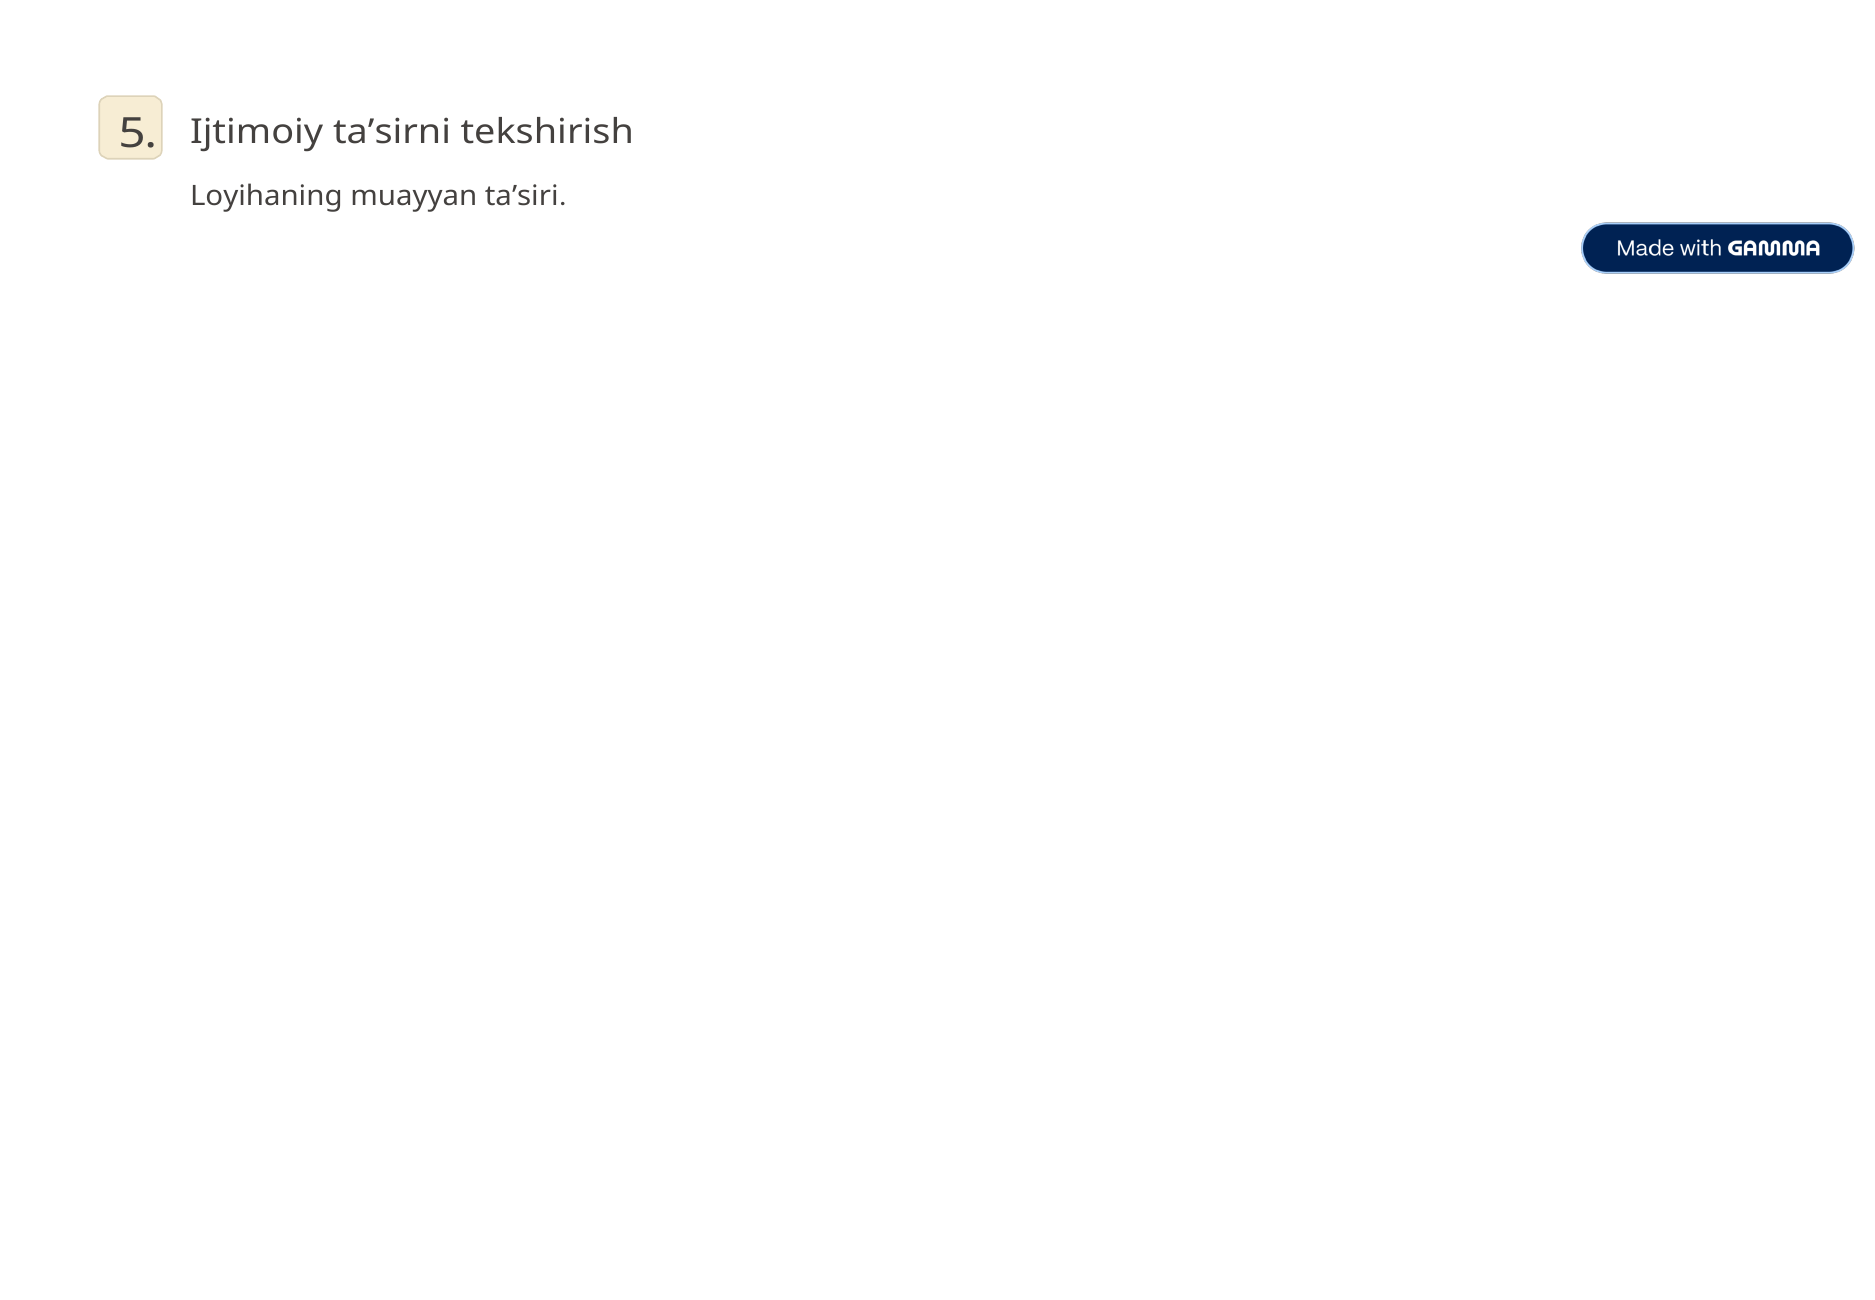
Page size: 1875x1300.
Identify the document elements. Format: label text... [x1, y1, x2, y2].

text Loyihaning muayyan ta’siri. [190, 176, 1875, 214]
subtitle Ijtimoiy ta’sirni tekshirish [190, 106, 1875, 153]
picture [1571, 214, 1864, 283]
